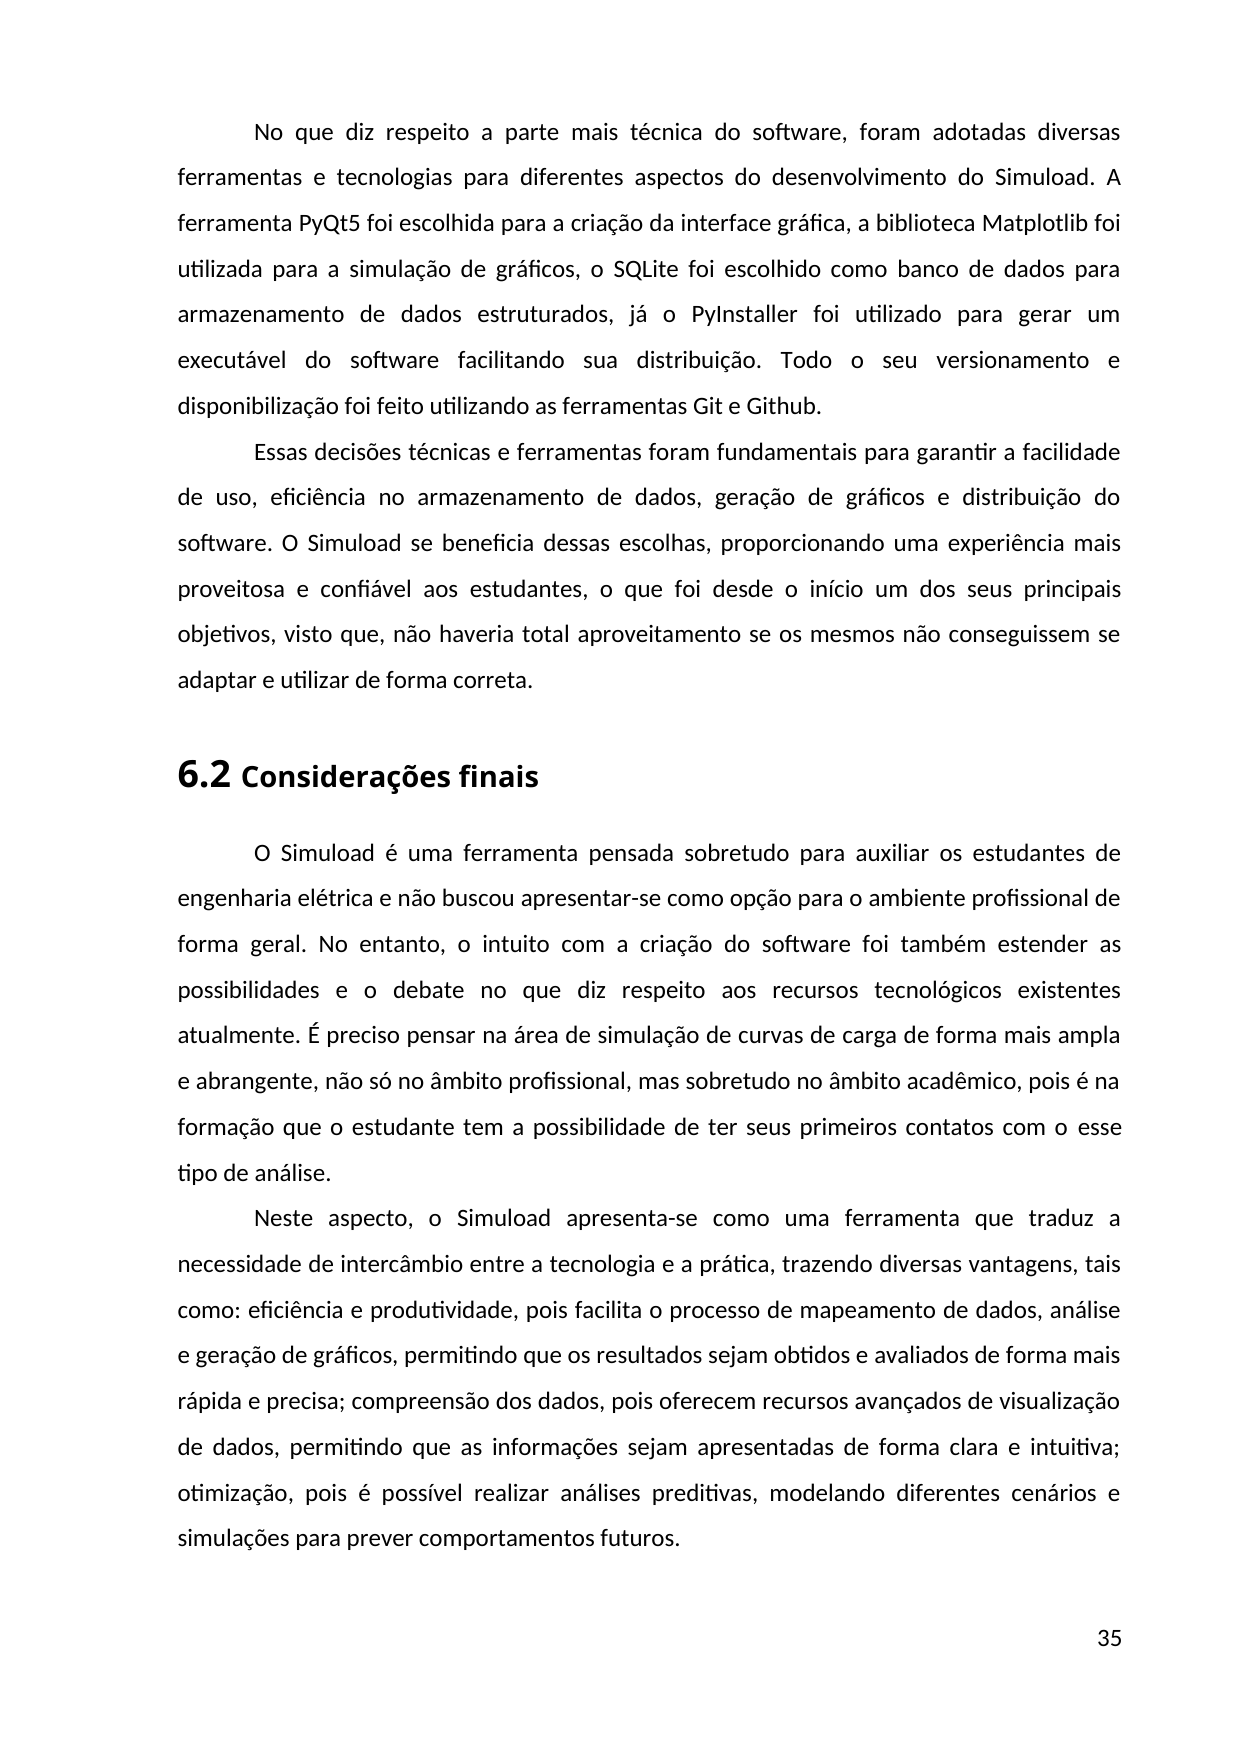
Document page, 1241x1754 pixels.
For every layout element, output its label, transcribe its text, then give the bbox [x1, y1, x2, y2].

text Essas decisões técnicas e ferramentas foram fundamentais para garantir a facilidade de uso, eficiência no armazenamento de dados, geração de gráficos e distribuição do software. O Simuload se beneficia dessas escolhas, proporcionando uma experiência mais proveitosa e confiável aos estudantes, o que foi desde o início um dos seus principais objetivos, visto que, não haveria total aproveitamento se os mesmos não conseguissem se adaptar e utilizar de forma correta. [177, 436, 1122, 695]
text Neste aspecto, o Simuload apresenta-se como uma ferramenta que traduz a necessidade de intercâmbio entre a tecnologia e a prática, trazendo diversas vantagens, tais como: eficiência e produtividade, pois facilita o processo de mapeamento de dados, análise e geração de gráficos, permitindo que os resultados sejam obtidos e avaliados de forma mais rápida e precisa; compreensão dos dados, pois oferecem recursos avançados de visualização de dados, permitindo que as informações sejam apresentadas de forma clara e intuitiva; otimização, pois é possível realizar análises preditivas, modelando diferentes cenários e simulações para prever comportamentos futuros. [177, 1202, 1122, 1553]
text No que diz respeito a parte mais técnica do software, foram adotadas diversas ferramentas e tecnologias para diferentes aspectos do desenvolvimento do Simuload. A ferramenta PyQt5 foi escolhida para a criação da interface gráfica, a biblioteca Matplotlib foi utilizada para a simulação de gráficos, o SQLite foi escolhido como banco de dados para armazenamento de dados estruturados, já o PyInstaller foi utilizado para gerar um executável do software facilitando sua distribuição. Todo o seu versionamento e disponibilização foi feito utilizando as ferramentas Git e Github. [177, 116, 1122, 421]
text O Simuload é uma ferramenta pensada sobretudo para auxiliar os estudantes de engenharia elétrica e não buscou apresentar-se como opção para o ambiente profissional de forma geral. No entanto, o intuito com a criação do software foi também estender as possibilidades e o debate no que diz respeito aos recursos tecnológicos existentes atualmente. É preciso pensar na área de simulação de curvas de carga de forma mais ampla e abrangente, não só no âmbito profissional, mas sobretudo no âmbito acadêmico, pois é na formação que o estudante tem a possibilidade de ter seus primeiros contatos com o esse tipo de análise. [177, 837, 1122, 1187]
subtitle Considerações finais [177, 748, 1122, 799]
